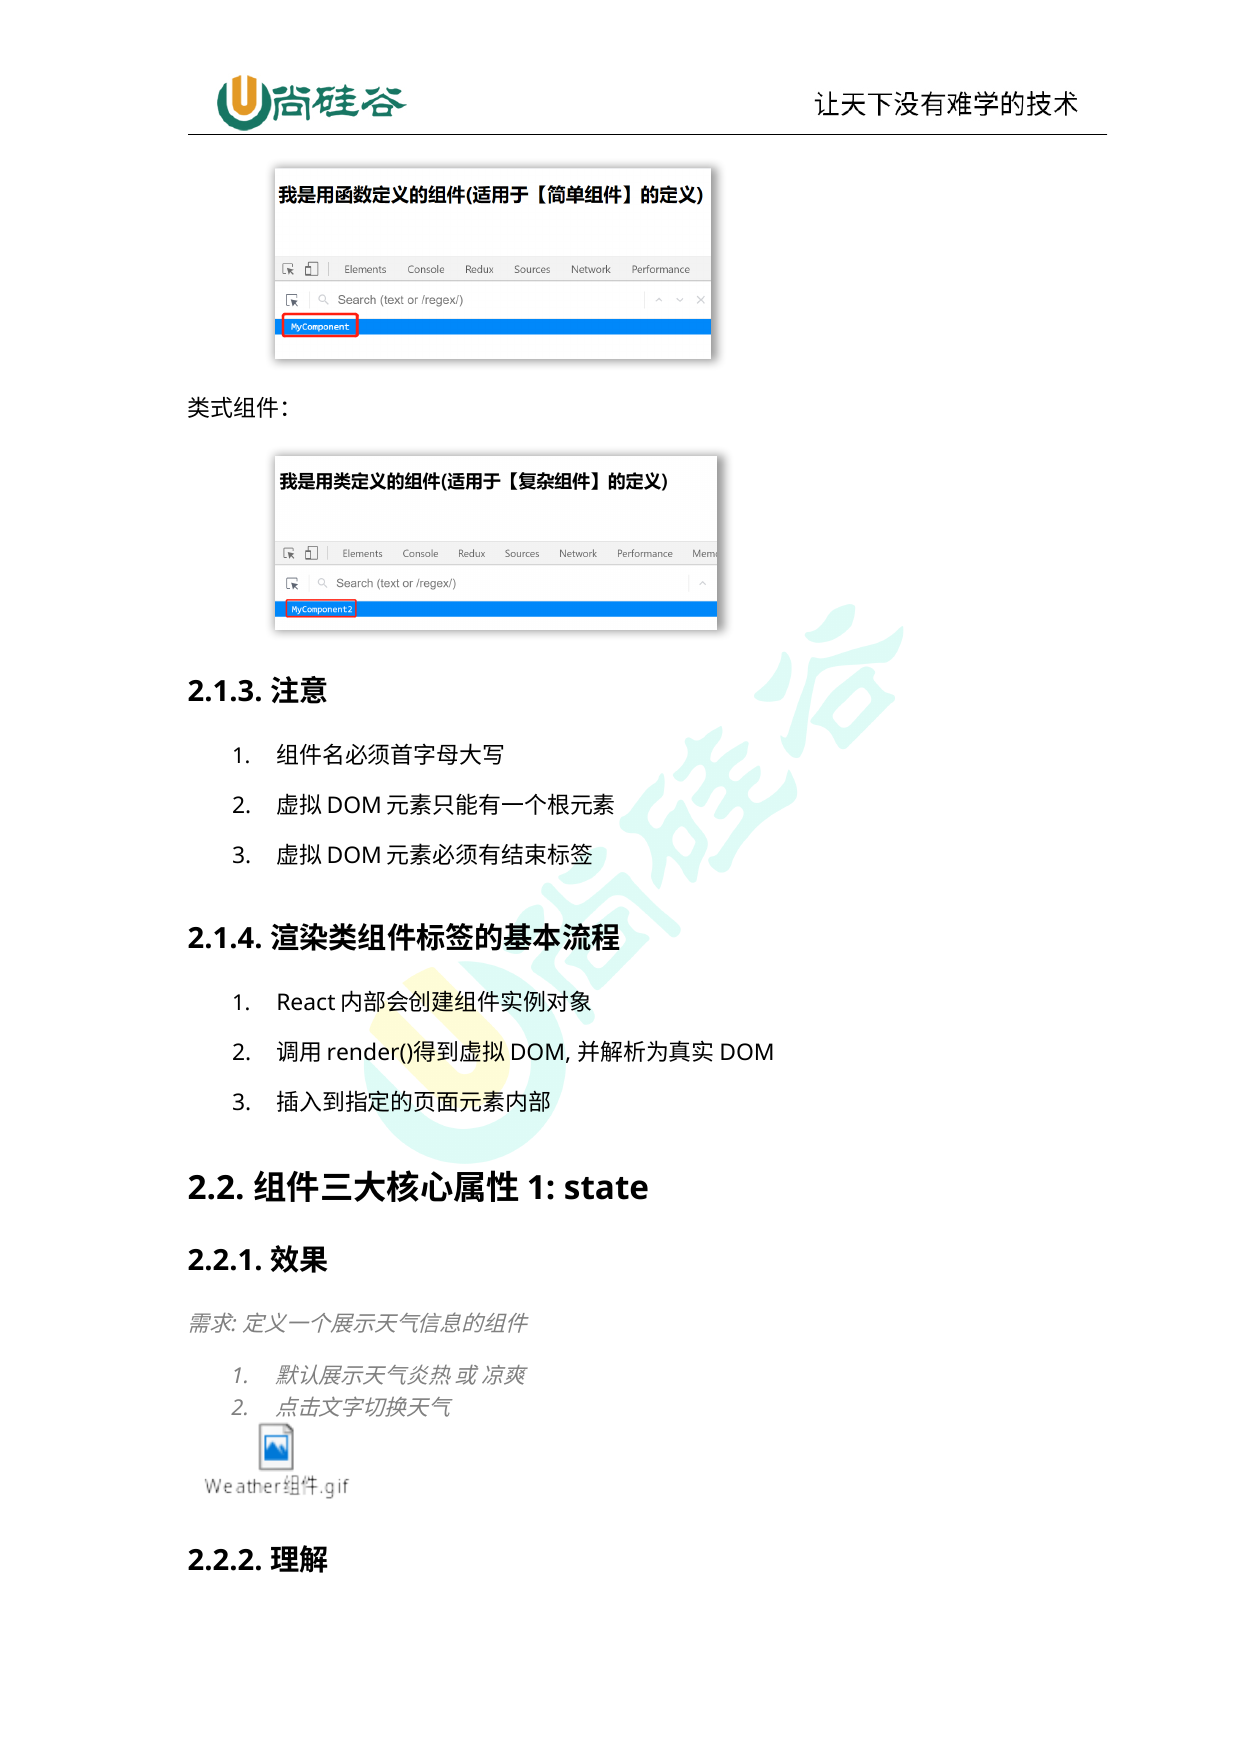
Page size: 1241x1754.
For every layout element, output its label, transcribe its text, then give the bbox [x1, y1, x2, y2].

subtitle 2.1.4. 渲染类组件标签的基本流程 [187, 914, 1107, 957]
list 插入到指定的页面元素内部 [232, 1084, 1107, 1117]
list 虚拟DOM元素只能有一个根元素 [232, 787, 1107, 820]
text 类式组件： [187, 390, 1107, 423]
subtitle 2.2.1. 效果 [187, 1236, 1107, 1279]
list React内部会创建组件实例对象 [232, 984, 1107, 1017]
subtitle 2.2. 组件三大核心属性1: state [187, 1161, 1107, 1209]
list 调用render()得到虚拟DOM, 并解析为真实DOM [232, 1034, 1107, 1067]
picture [275, 456, 717, 630]
list 点击文字切换天气 [231, 1390, 1107, 1422]
list 虚拟DOM元素必须有结束标签 [232, 837, 1107, 870]
picture [215, 73, 1080, 132]
list 组件名必须首字母大写 [232, 737, 1107, 771]
picture [275, 168, 711, 359]
list 默认展示天气炎热 或 凉爽 [231, 1358, 1107, 1390]
subtitle 2.2.2. 理解 [187, 1537, 1107, 1579]
text 需求: 定义一个展示天气信息的组件 [187, 1306, 1107, 1337]
subtitle 2.1.3. 注意 [187, 668, 1107, 710]
